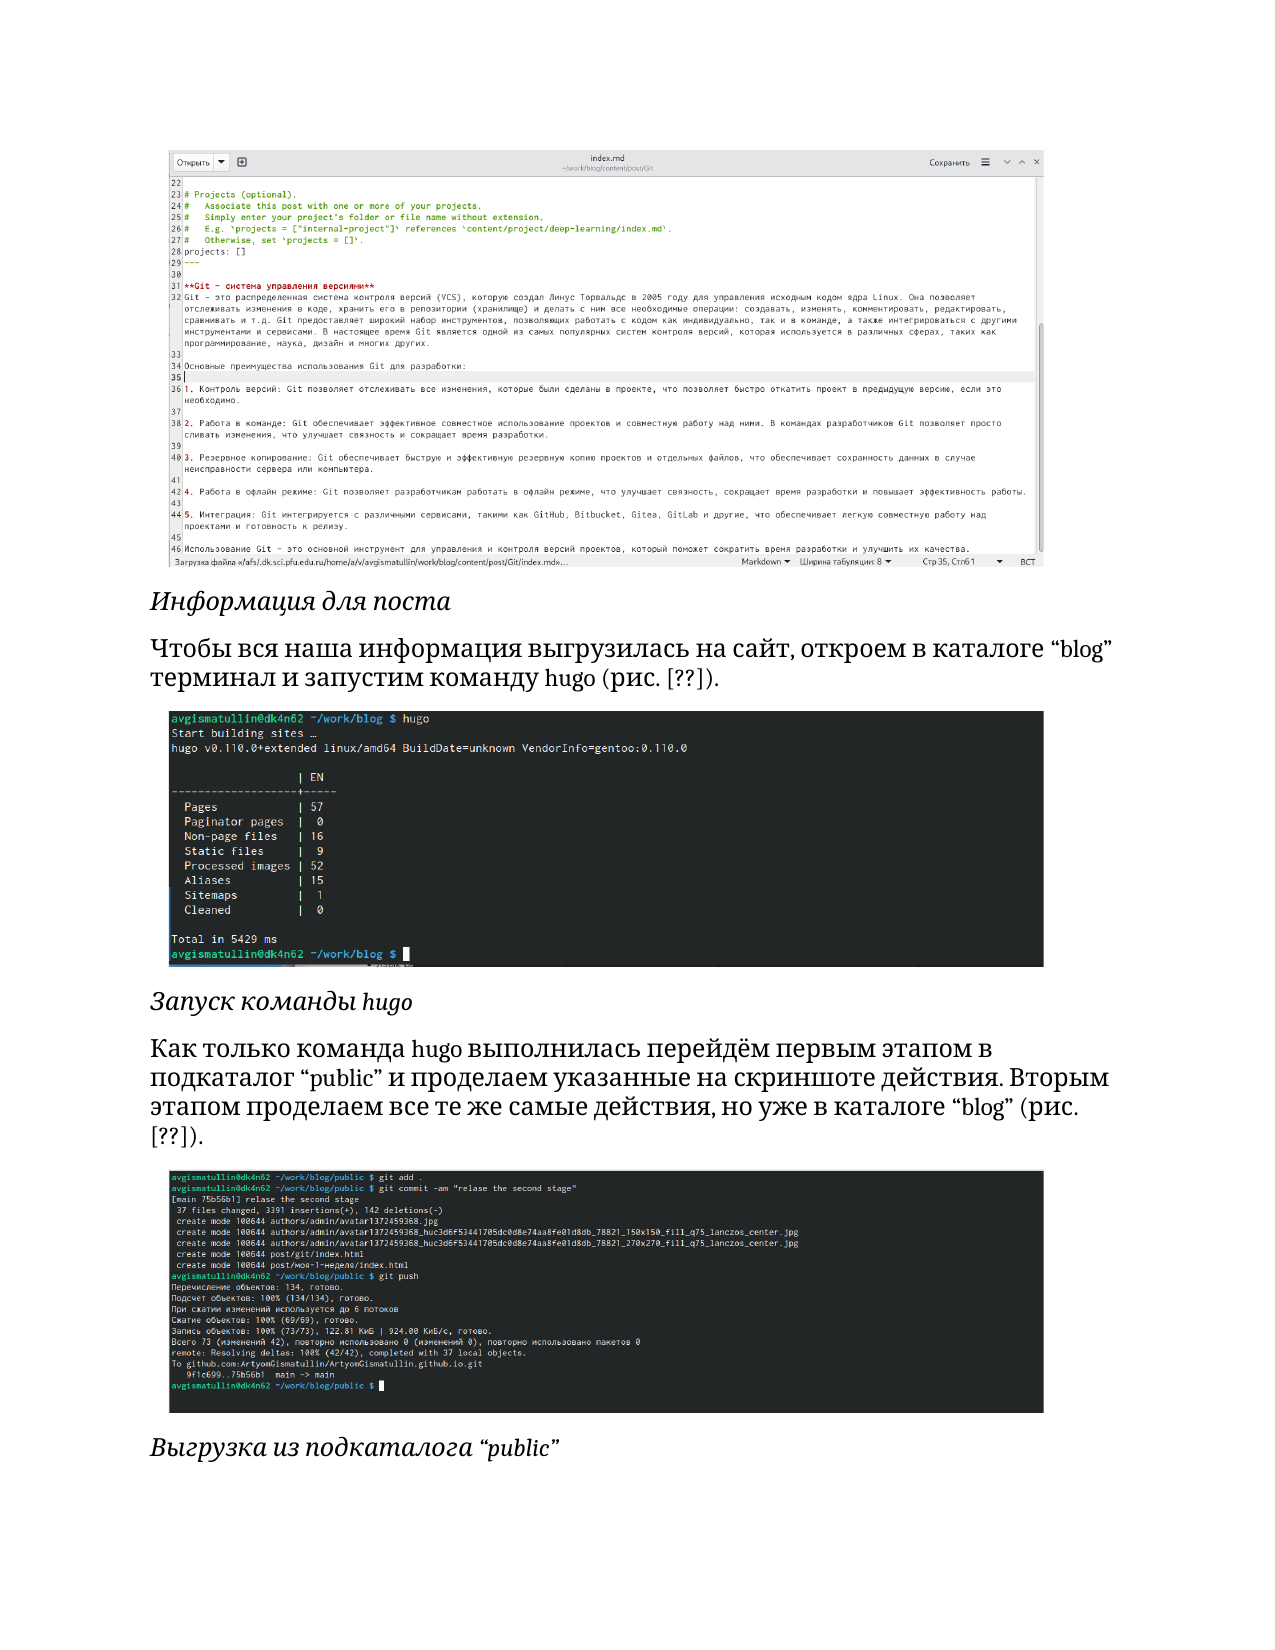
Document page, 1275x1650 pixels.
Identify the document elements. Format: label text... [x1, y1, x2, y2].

picture [168, 1169, 1044, 1413]
picture [168, 150, 1044, 567]
text Как только команда hugo выполнилась перейдём первым этапом в подкаталог “public” и проделаем указанные на скриншоте действия. Вторым этапом проделаем все те же самые действия, но уже в каталоге “blog” (рис. [??]). [150, 1035, 1125, 1150]
text Информация для поста [150, 588, 1125, 617]
picture [168, 711, 1044, 967]
text Чтобы вся наша информация выгрузилась на сайт, откроем в каталоге “blog” терминал и запустим команду hugo (рис. [??]). [150, 635, 1125, 693]
text Выгрузка из подкаталога “public” [150, 1434, 1125, 1463]
text Запуск команды hugo [150, 988, 1125, 1017]
